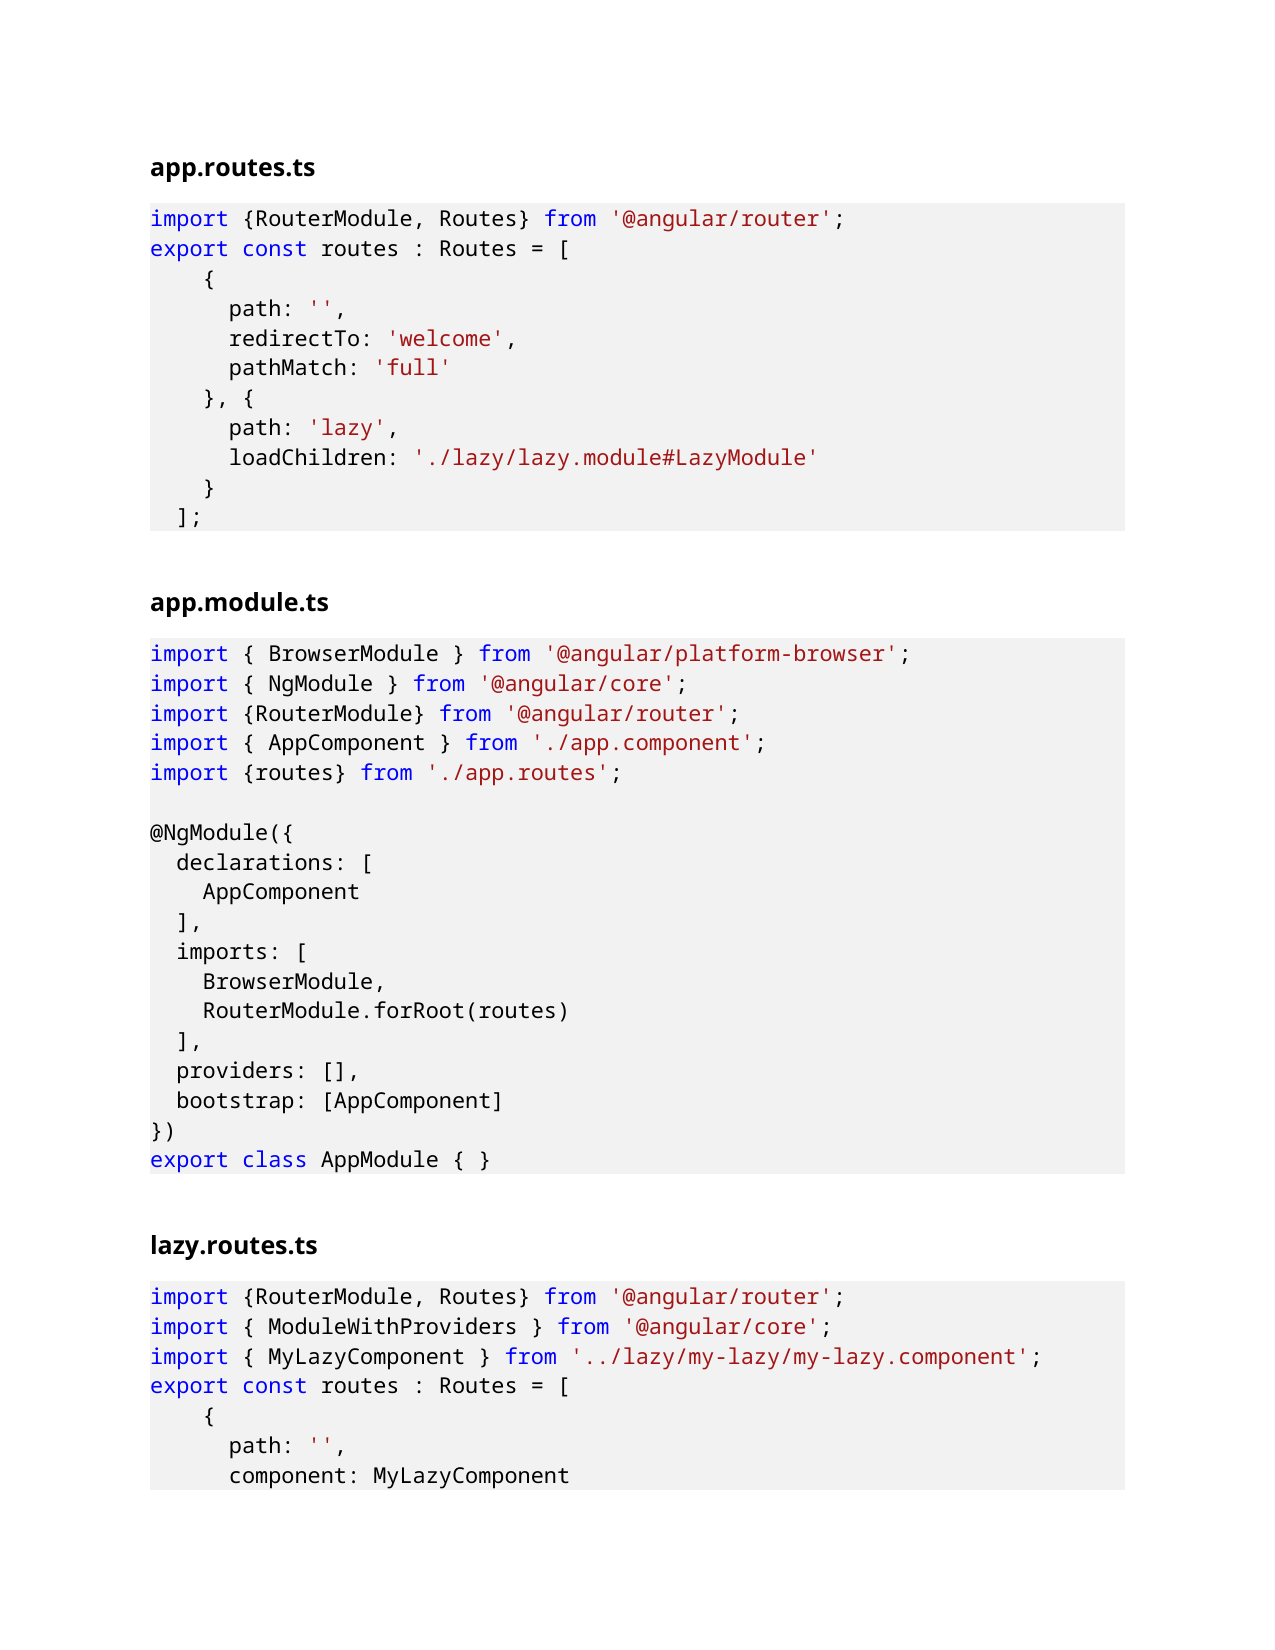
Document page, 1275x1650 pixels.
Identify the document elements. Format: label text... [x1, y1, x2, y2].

text import { ModuleWithProviders } from '@angular/core'; [150, 1311, 1125, 1341]
text @NgModule({ [150, 817, 1125, 847]
text redirectTo: 'welcome', [150, 323, 1125, 352]
text import { MyLazyComponent } from '../lazy/my-lazy/my-lazy.component'; [150, 1341, 1125, 1371]
text }) [150, 1115, 1125, 1144]
text }, { [150, 382, 1125, 412]
text AppComponent [150, 876, 1125, 906]
text imports: [ [150, 936, 1125, 966]
text import { AppComponent } from './app.component'; [150, 727, 1125, 757]
text path: '', [150, 293, 1125, 323]
text providers: [], [150, 1055, 1125, 1085]
text loadChildren: './lazy/lazy.module#LazyModule' [150, 442, 1125, 472]
text path: 'lazy', [150, 412, 1125, 442]
text } [150, 472, 1125, 501]
text declarations: [ [150, 847, 1125, 876]
text import {RouterModule, Routes} from '@angular/router'; [150, 203, 1125, 233]
text app.routes.ts [150, 150, 1125, 184]
text component: MyLazyComponent [150, 1460, 1125, 1490]
text ], [150, 1025, 1125, 1055]
text import {routes} from './app.routes'; [150, 757, 1125, 787]
text RouterModule.forRoot(routes) [150, 996, 1125, 1025]
text export class AppModule { } [150, 1144, 1125, 1174]
text ], [150, 906, 1125, 936]
text export const routes : Routes = [ [150, 233, 1125, 263]
text app.module.ts [150, 584, 1125, 619]
text pathMatch: 'full' [150, 352, 1125, 382]
text path: '', [150, 1430, 1125, 1460]
text bootstrap: [AppComponent] [150, 1085, 1125, 1115]
text import { NgModule } from '@angular/core'; [150, 668, 1125, 698]
text BrowserModule, [150, 966, 1125, 996]
text import {RouterModule} from '@angular/router'; [150, 698, 1125, 727]
text ]; [150, 501, 1125, 531]
text lazy.routes.ts [150, 1228, 1125, 1262]
text import { BrowserModule } from '@angular/platform-browser'; [150, 638, 1125, 668]
text import {RouterModule, Routes} from '@angular/router'; [150, 1281, 1125, 1311]
text { [150, 263, 1125, 293]
text export const routes : Routes = [ [150, 1371, 1125, 1400]
text { [150, 1400, 1125, 1430]
